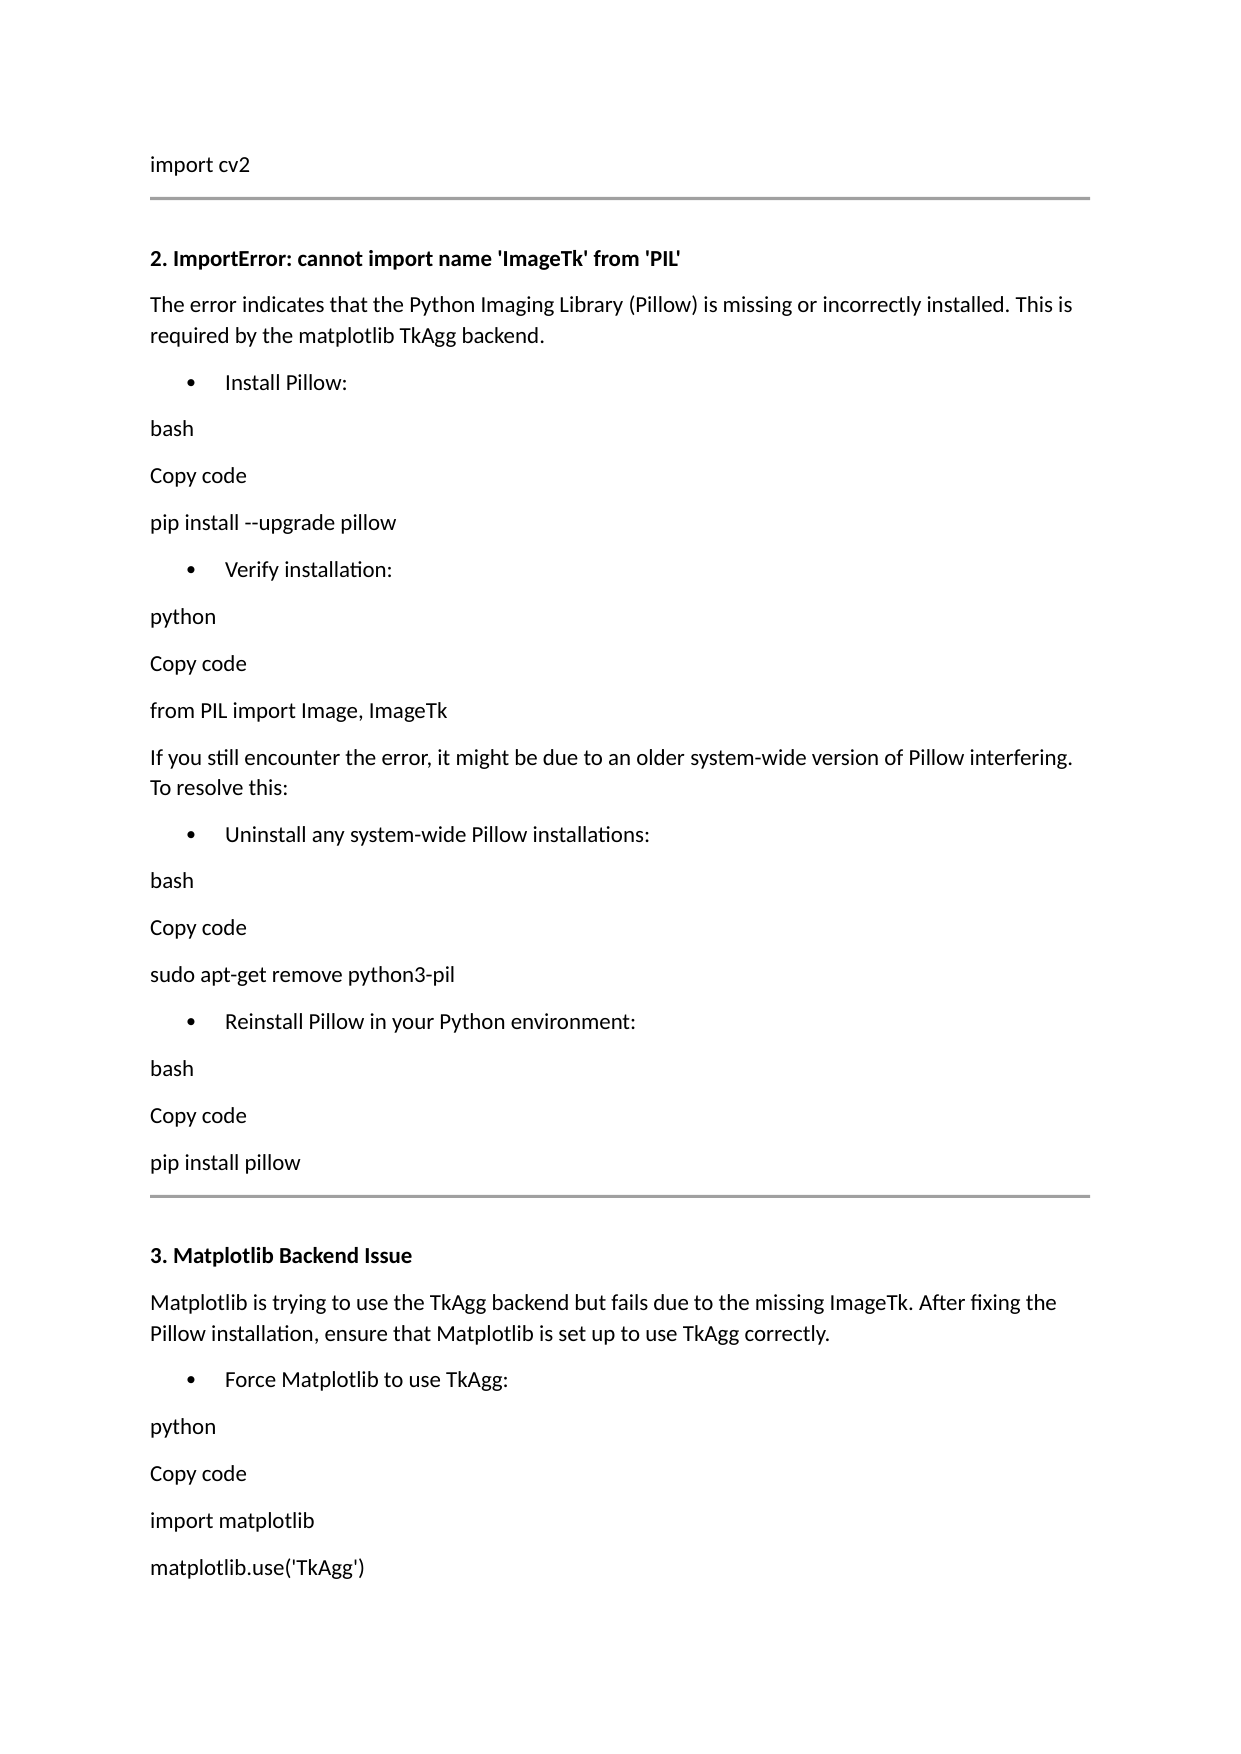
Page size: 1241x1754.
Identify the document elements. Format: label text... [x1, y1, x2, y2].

text Copy code [150, 649, 1090, 677]
text Copy code [150, 1459, 1090, 1487]
text Copy code [150, 461, 1090, 489]
list Force Matplotlib to use TkAgg: [187, 1366, 1090, 1394]
text bash [150, 1054, 1090, 1082]
list Verify installation: [187, 555, 1090, 583]
text import matplotlib [150, 1506, 1090, 1534]
text pip install --upgrade pillow [150, 508, 1090, 536]
text import cv2 [150, 150, 1090, 178]
text matplotlib.use('TkAgg') [150, 1553, 1090, 1581]
text python [150, 1412, 1090, 1441]
text Copy code [150, 1101, 1090, 1129]
text 3. Matplotlib Backend Issue [150, 1242, 1090, 1270]
text from PIL import Image, ImageTk [150, 696, 1090, 724]
list Reinstall Pillow in your Python environment: [187, 1007, 1090, 1035]
text The error indicates that the Python Imaging Library (Pillow) is missing or incorrectly installed. This is required by the matplotlib TkAgg backend. [150, 291, 1090, 349]
list Install Pillow: [187, 368, 1090, 396]
text bash [150, 867, 1090, 895]
text 2. ImportError: cannot import name 'ImageTk' from 'PIL' [150, 244, 1090, 272]
text Matplotlib is trying to use the TkAgg backend but fails due to the missing ImageTk. After fixing the Pillow installation, ensure that Matplotlib is set up to use TkAgg correctly. [150, 1288, 1090, 1347]
text Copy code [150, 913, 1090, 942]
text pip install pillow [150, 1148, 1090, 1176]
text python [150, 602, 1090, 630]
text If you still encounter the error, it might be due to an older system-wide version of Pillow interfering. To resolve this: [150, 743, 1090, 801]
text bash [150, 414, 1090, 443]
text sudo apt-get remove python3-pil [150, 960, 1090, 988]
list Uninstall any system-wide Pillow installations: [187, 820, 1090, 848]
